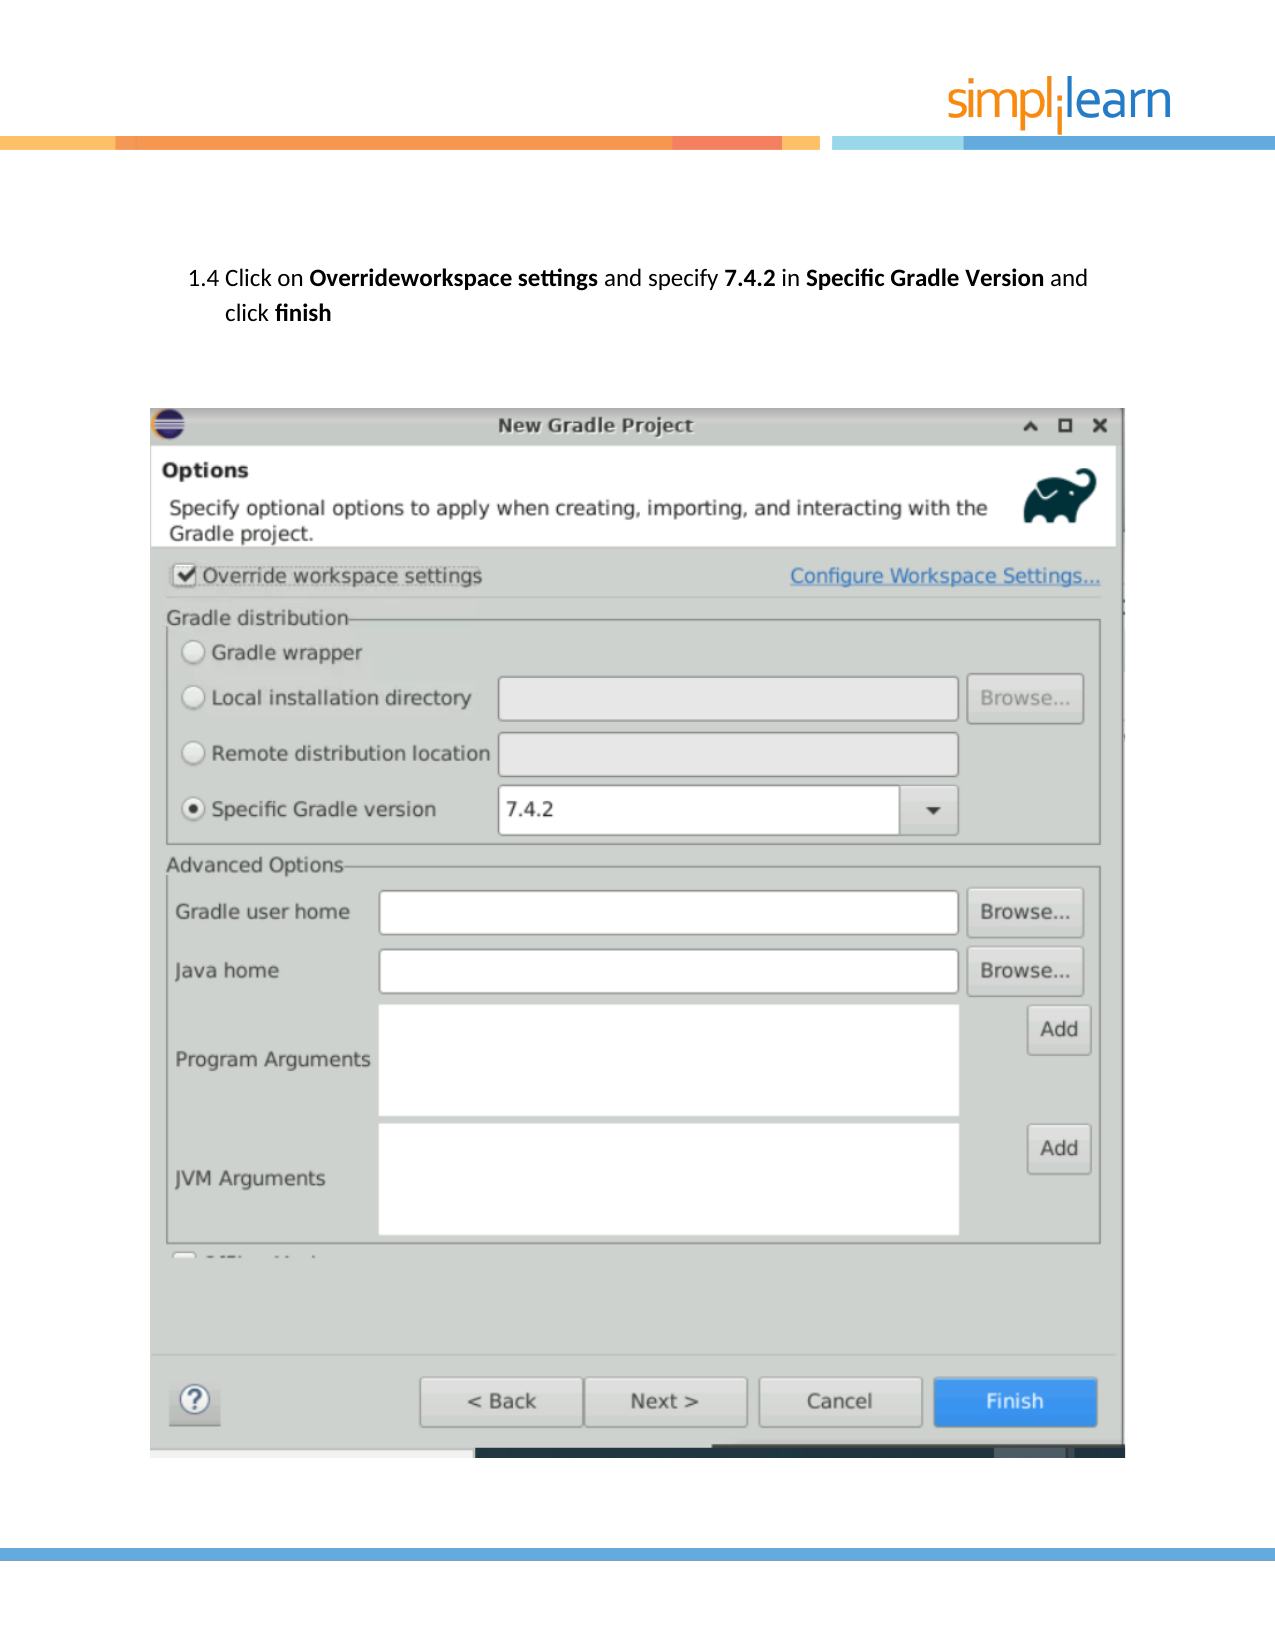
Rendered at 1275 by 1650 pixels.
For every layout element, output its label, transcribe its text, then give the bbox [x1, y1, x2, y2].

list Click on Overrideworkspace settings and specify 7.4.2 in Specific Gradle Version and click finish [187, 262, 1125, 327]
picture [0, 1548, 1275, 1562]
picture [150, 408, 1125, 1458]
picture [0, 76, 1275, 150]
